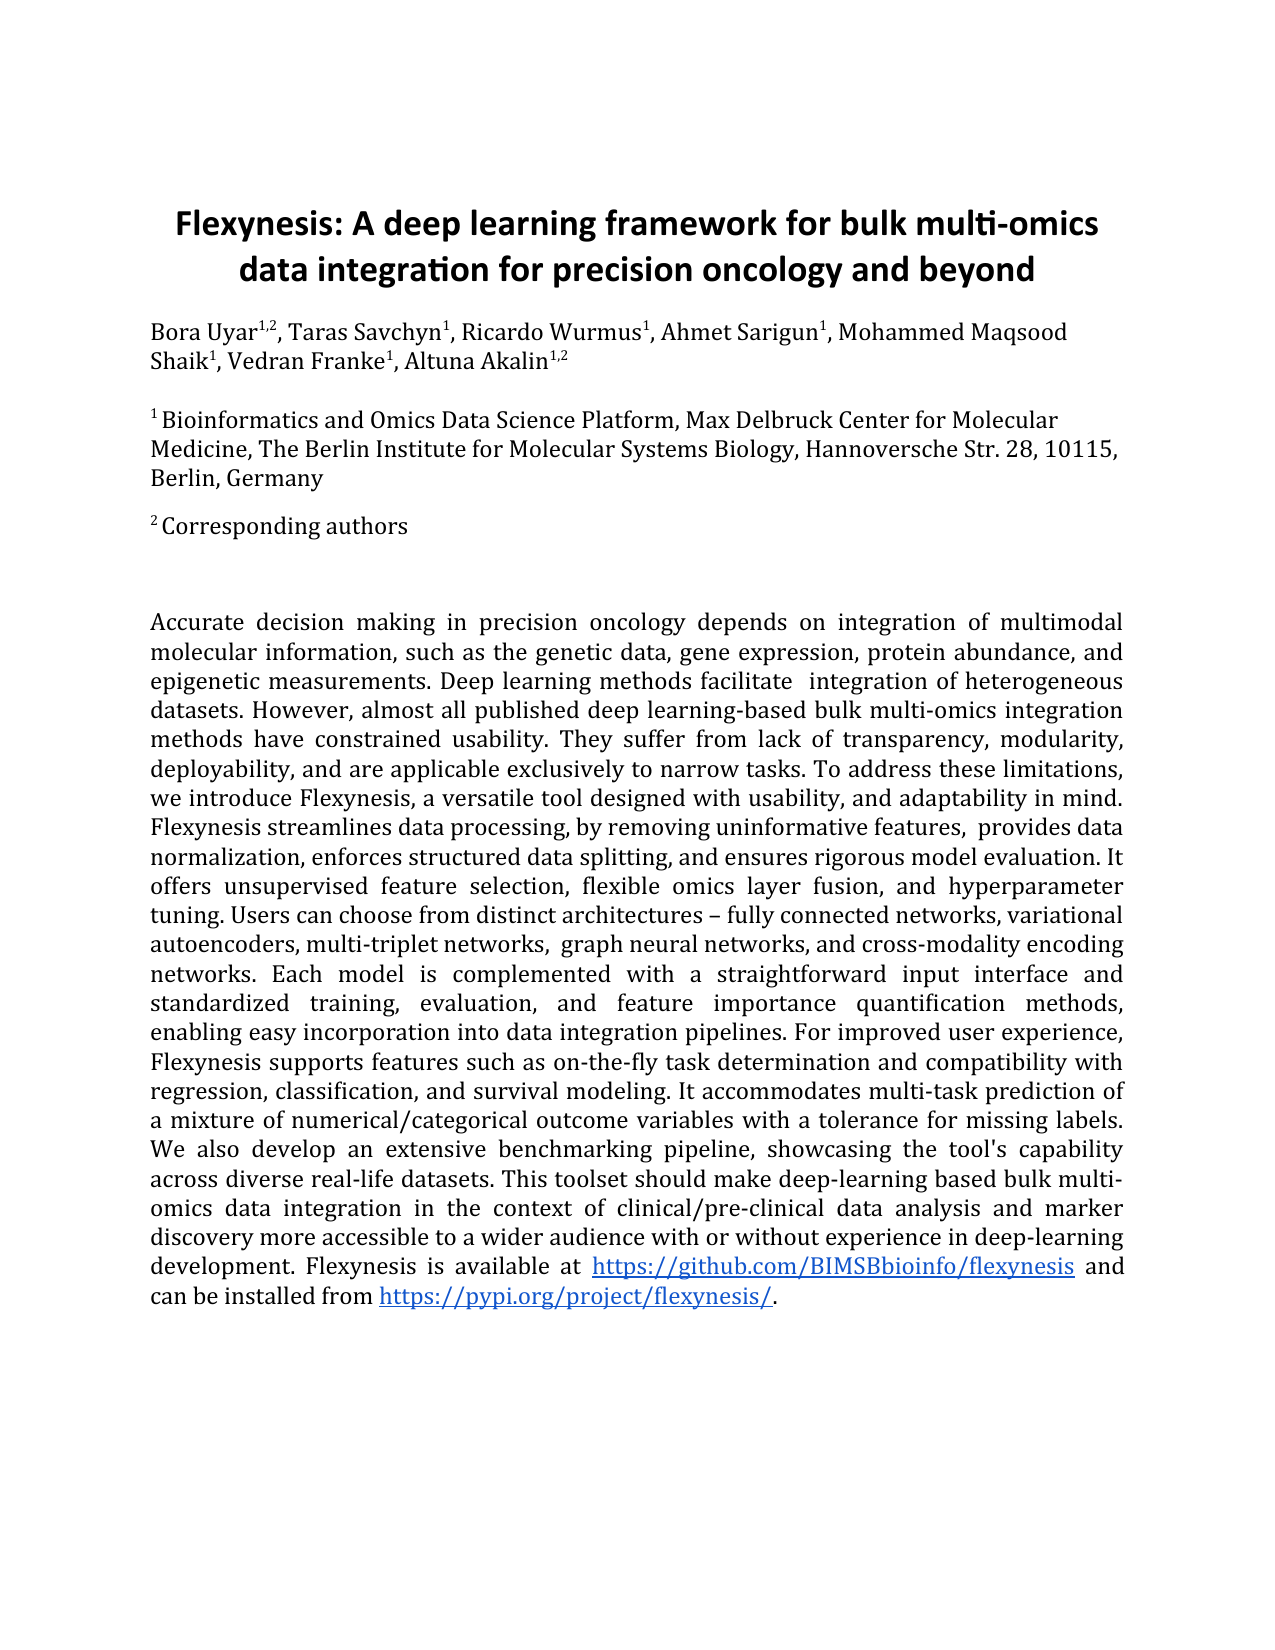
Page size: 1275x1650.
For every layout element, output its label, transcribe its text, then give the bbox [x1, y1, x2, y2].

title Flexynesis: A deep learning framework for bulk multi-omics data integration for precision oncology and beyond [150, 200, 1125, 292]
text Bora Uyar1,2, Taras Savchyn1, Ricardo Wurmus1, Ahmet Sarigun1, Mohammed Maqsood Shaik1, Vedran Franke1, Altuna Akalin1,2 1 Bioinformatics and Omics Data Science Platform, Max Delbruck Center for Molecular Medicine, The Berlin Institute for Molecular Systems Biology, Hannoversche Str. 28, 10115, Berlin, Germany [150, 317, 1125, 492]
text Accurate decision making in precision oncology depends on integration of multimodal molecular information, such as the genetic data, gene expression, protein abundance, and epigenetic measurements. Deep learning methods facilitate integration of heterogeneous datasets. However, almost all published deep learning-based bulk multi-omics integration methods have constrained usability. They suffer from lack of transparency, modularity, deployability, and are applicable exclusively to narrow tasks. To address these limitations, we introduce Flexynesis, a versatile tool designed with usability, and adaptability in mind. Flexynesis streamlines data processing, by removing uninformative features, provides data normalization, enforces structured data splitting, and ensures rigorous model evaluation. It offers unsupervised feature selection, flexible omics layer fusion, and hyperparameter tuning. Users can choose from distinct architectures – fully connected networks, variational autoencoders, multi-triplet networks, graph neural networks, and cross-modality encoding networks. Each model is complemented with a straightforward input interface and standardized training, evaluation, and feature importance quantification methods, enabling easy incorporation into data integration pipelines. For improved user experience, Flexynesis supports features such as on-the-fly task determination and compatibility with regression, classification, and survival modeling. It accommodates multi-task prediction of a mixture of numerical/categorical outcome variables with a tolerance for missing labels. We also develop an extensive benchmarking pipeline, showcasing the tool's capability across diverse real-life datasets. This toolset should make deep-learning based bulk multi-omics data integration in the context of clinical/pre-clinical data analysis and marker discovery more accessible to a wider audience with or without experience in deep-learning development. Flexynesis is available at https://github.com/BIMSBbioinfo/flexynesis and can be installed from https://pypi.org/project/flexynesis/. [150, 607, 1125, 1309]
text 2 Corresponding authors [150, 511, 1125, 540]
